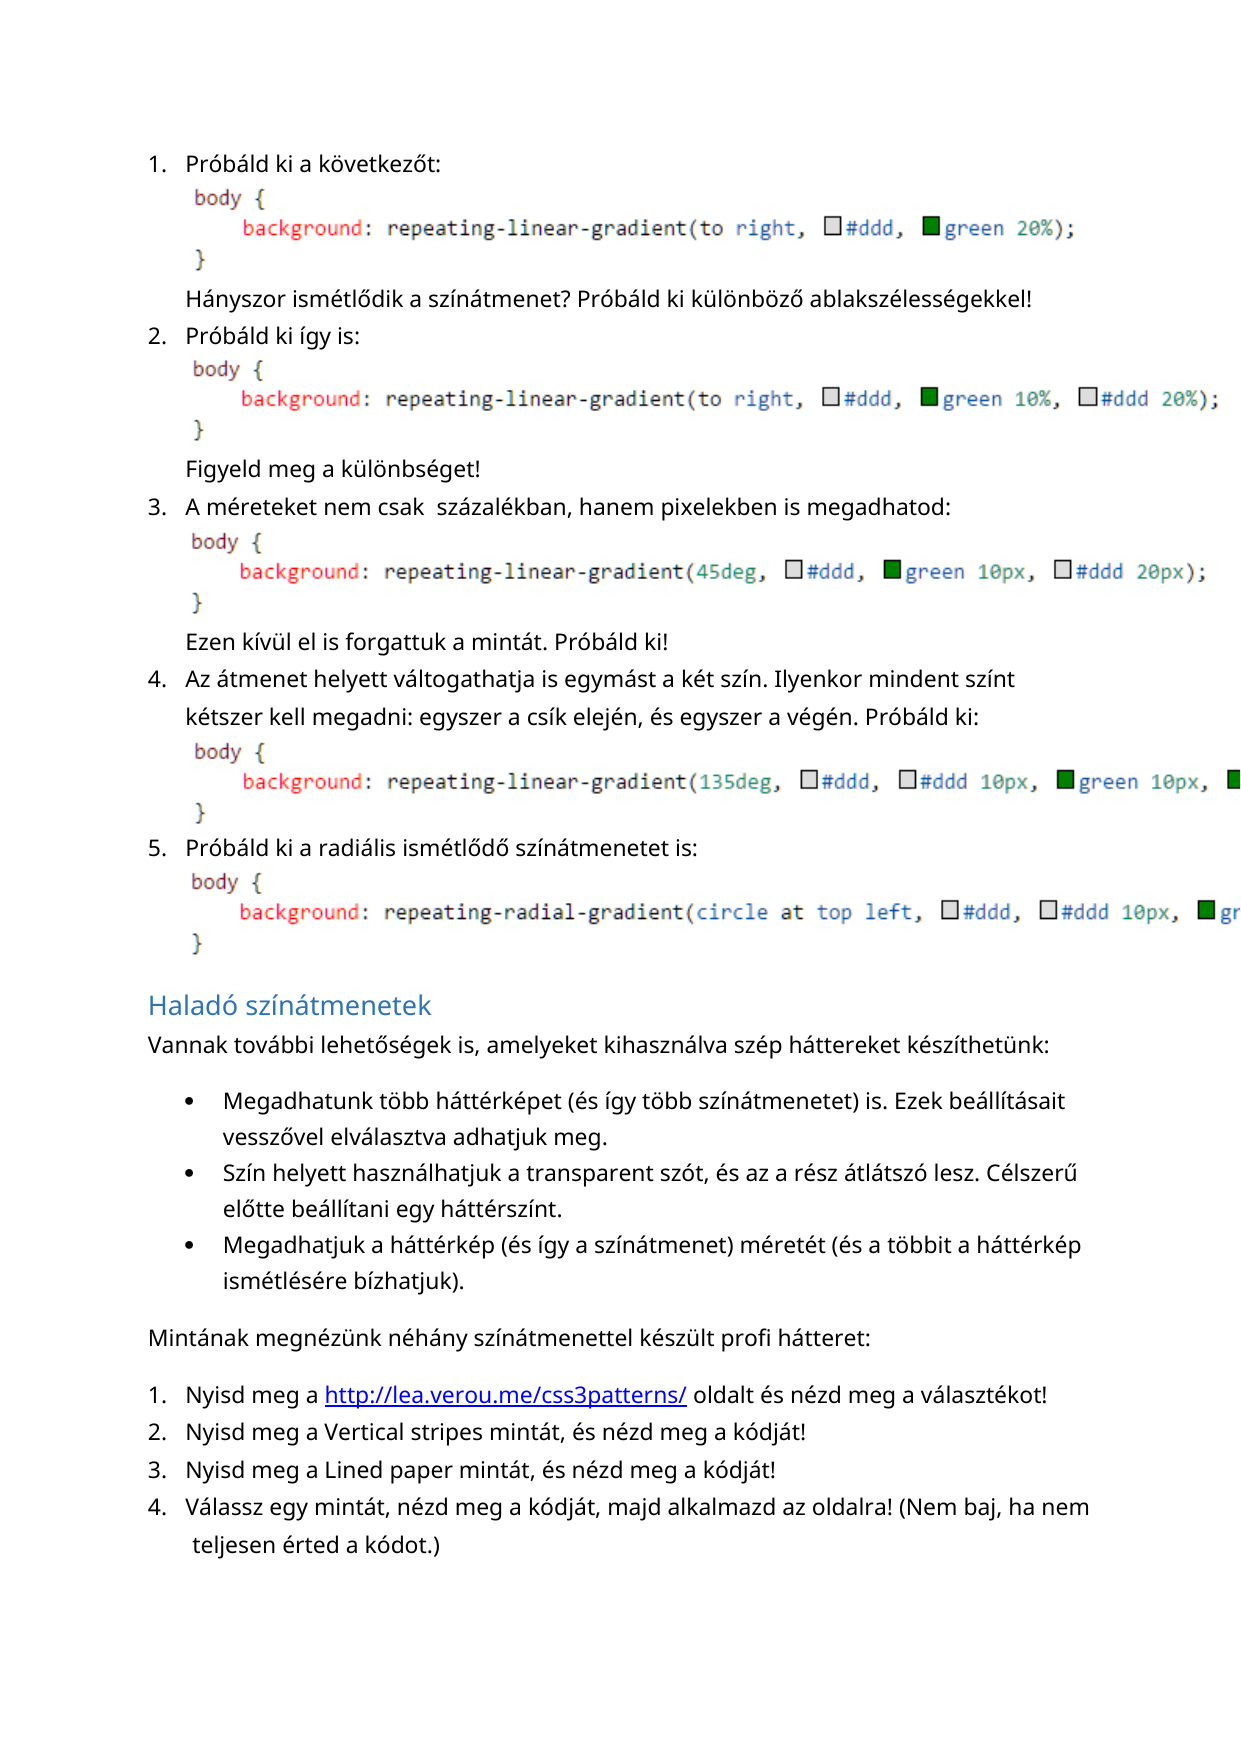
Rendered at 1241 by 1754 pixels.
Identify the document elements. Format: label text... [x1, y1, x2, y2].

list Nyisd meg a Vertical stripes mintát, és nézd meg a kódját! [148, 1416, 1093, 1447]
list Nyisd meg a Lined paper mintát, és nézd meg a kódját! [148, 1453, 1093, 1485]
list Válassz egy mintát, nézd meg a kódját, majd alkalmazd az oldalra! (Nem baj, ha nem teljesen érted a kódot.) [148, 1491, 1093, 1560]
list Szín helyett használhatjuk a transparent szót, és az a rész átlátszó lesz. Célszerű előtte beállítani egy háttérszínt. [185, 1157, 1093, 1224]
picture [185, 356, 1229, 447]
picture [185, 184, 1084, 277]
list Megadhatunk több háttérképet (és így több színátmenetet) is. Ezek beállításait vesszővel elválasztva adhatjuk meg. [185, 1085, 1093, 1152]
subtitle Haladó színátmenetek [148, 986, 1093, 1023]
text Mintának megnézünk néhány színátmenettel készült profi hátteret: [148, 1322, 1093, 1353]
text Vannak további lehetőségek is, amelyeket kihasználva szép háttereket készíthetünk: [148, 1028, 1093, 1060]
list Megadhatjuk a háttérkép (és így a színátmenet) méretét (és a többit a háttérkép ismétlésére bízhatjuk). [185, 1229, 1093, 1296]
picture [185, 737, 1241, 827]
list Nyisd meg a http://lea.verou.me/css3patterns/ oldalt és nézd meg a választékot! [148, 1378, 1093, 1410]
picture [185, 867, 1241, 961]
picture [185, 527, 1214, 620]
